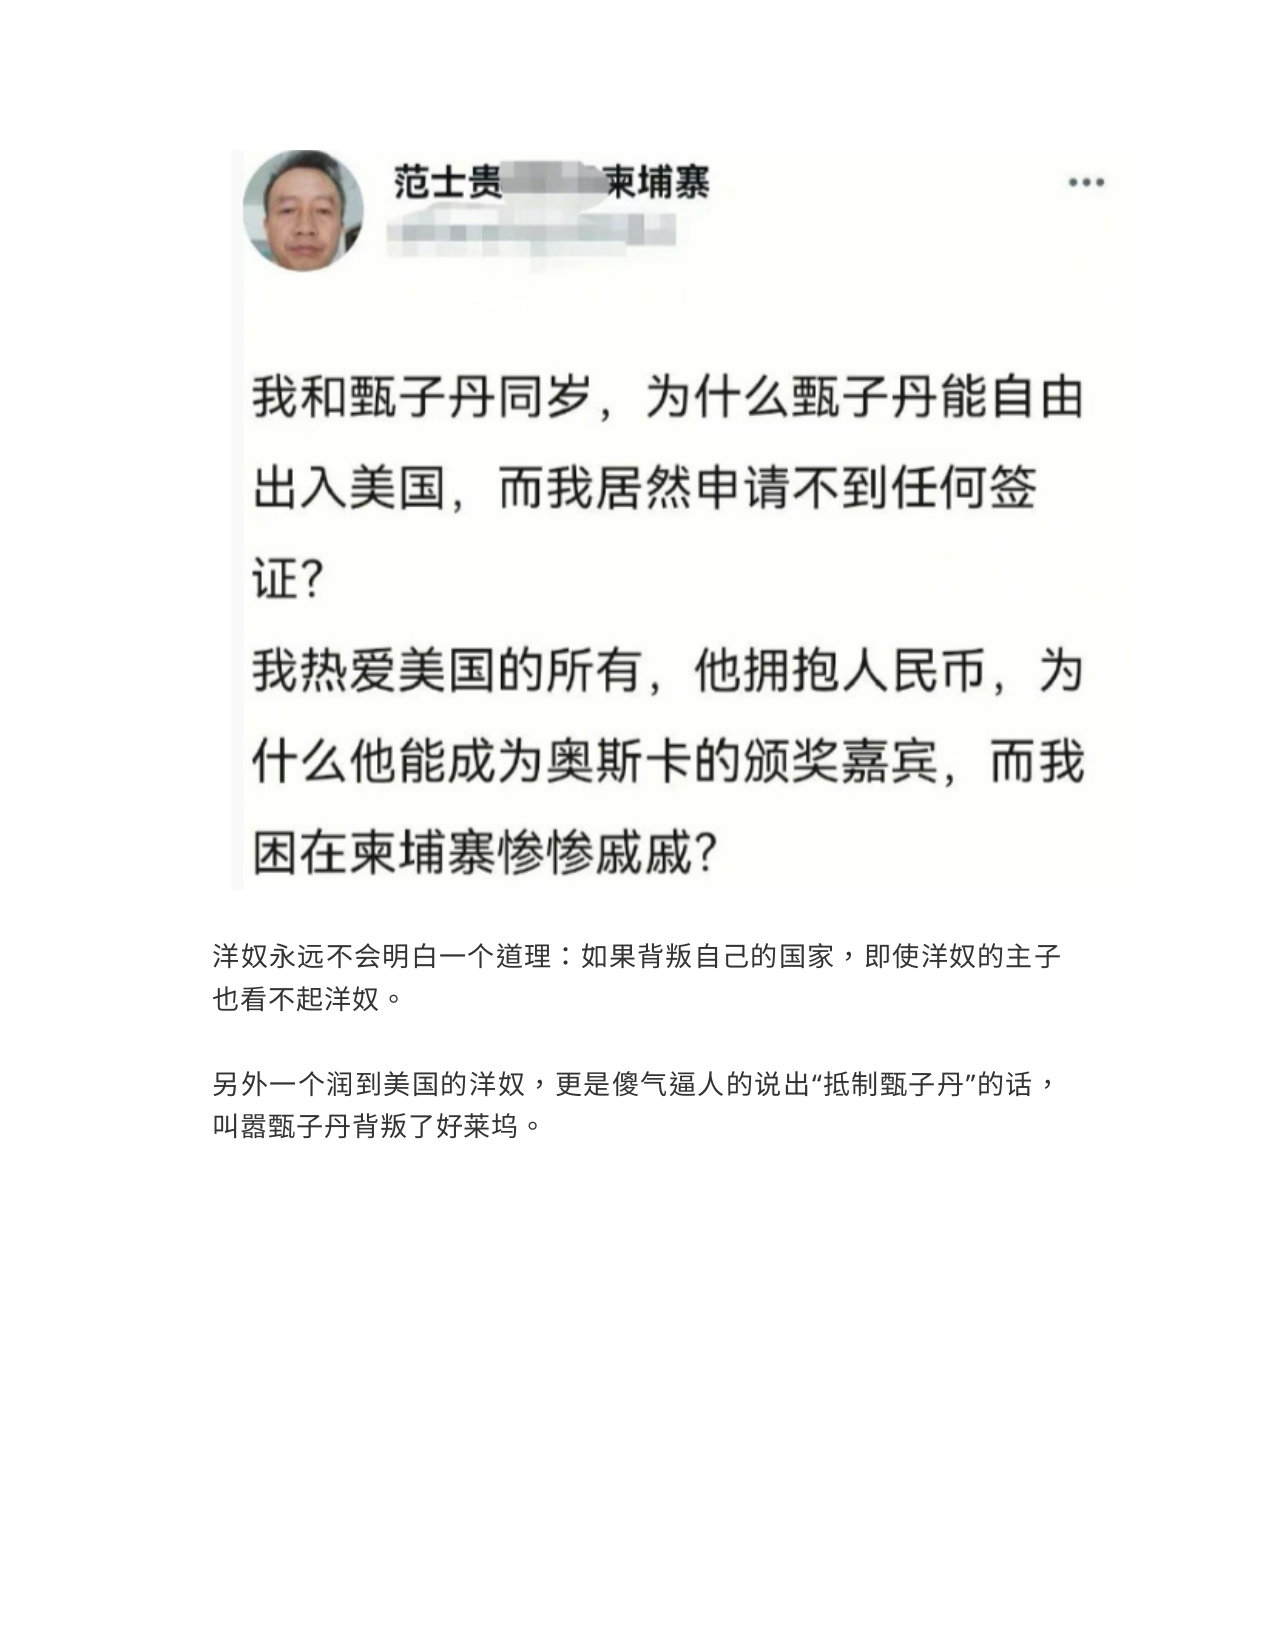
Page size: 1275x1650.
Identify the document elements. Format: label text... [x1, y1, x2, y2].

text 另外一个润到美国的洋奴，更是傻气逼人的说出“抵制甄子丹”的话，叫嚣甄子丹背叛了好莱坞。 [212, 1060, 1062, 1145]
text 洋奴永远不会明白一个道理：如果背叛自己的国家，即使洋奴的主子也看不起洋奴。 [212, 932, 1062, 1017]
picture [231, 150, 1132, 890]
